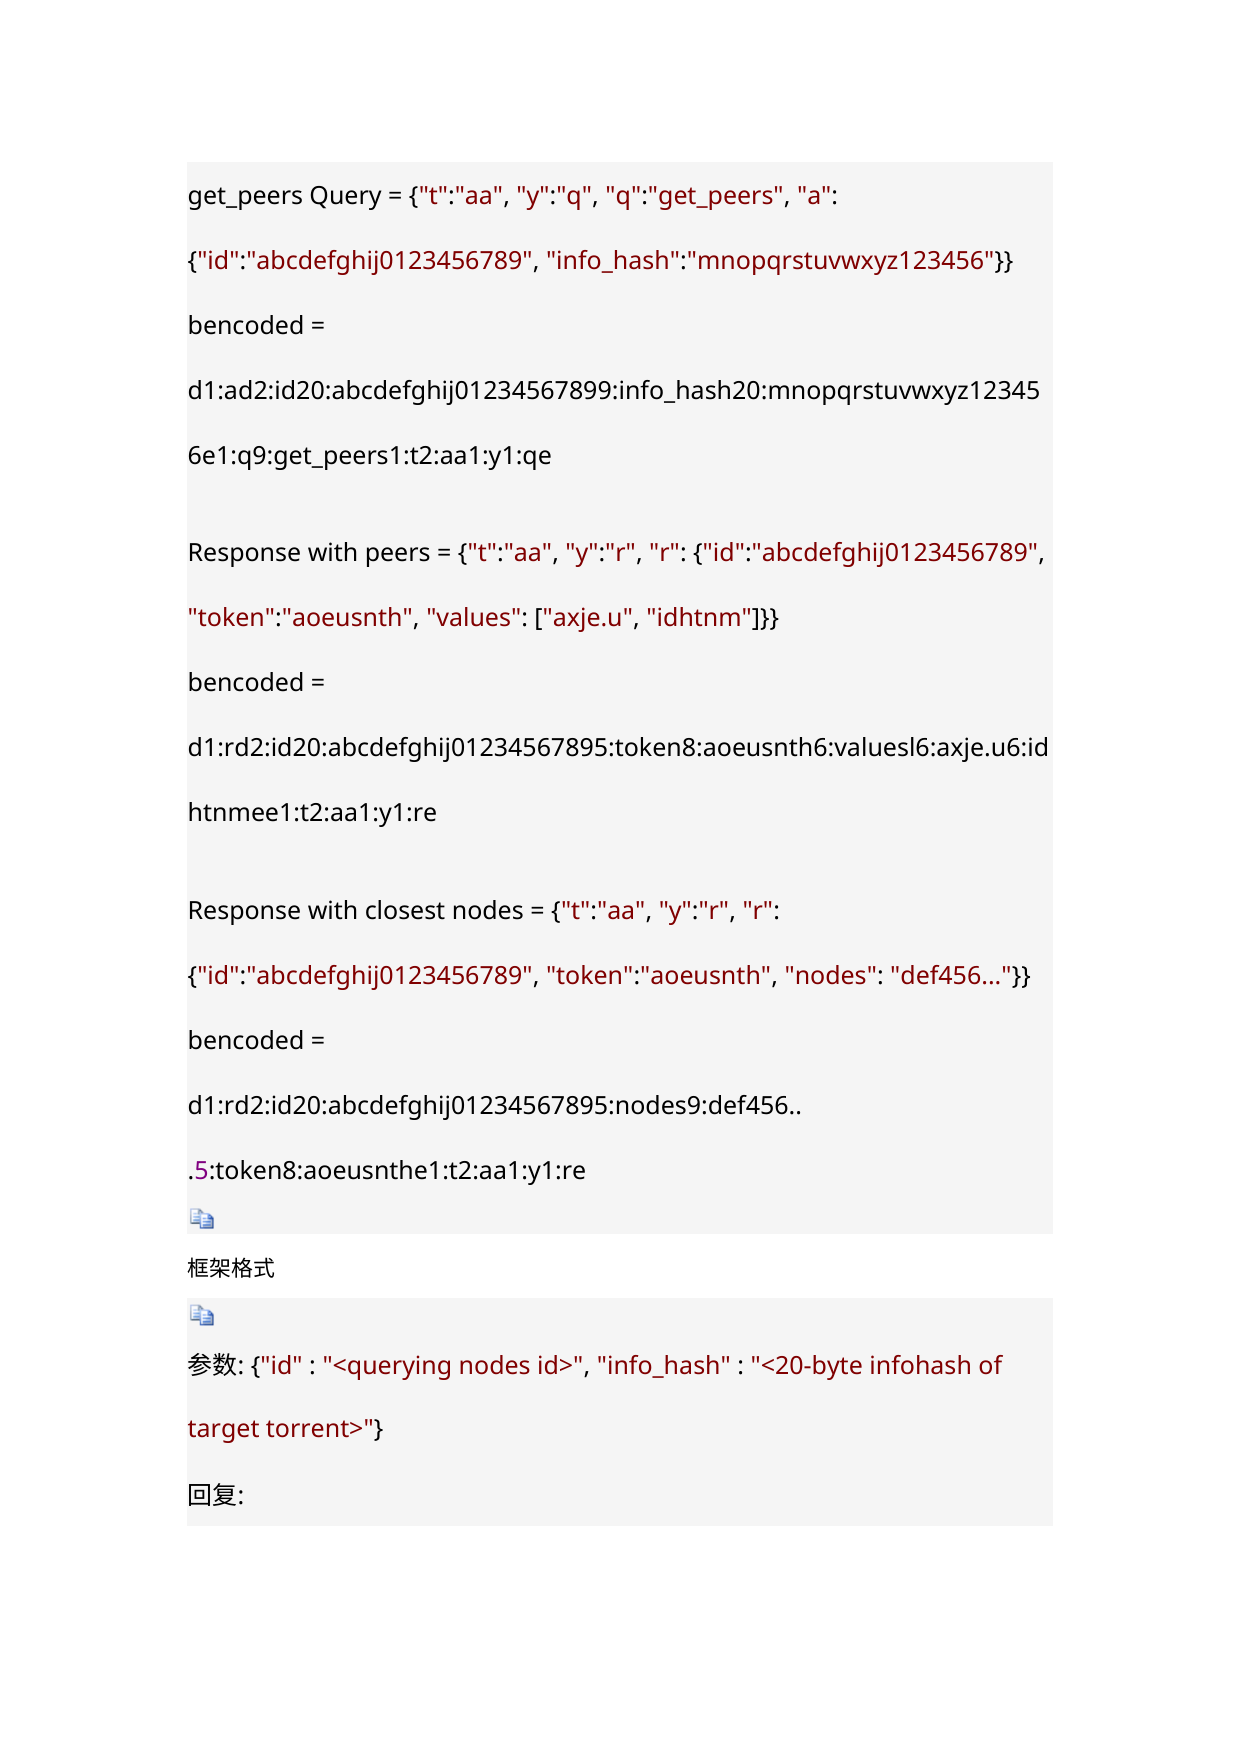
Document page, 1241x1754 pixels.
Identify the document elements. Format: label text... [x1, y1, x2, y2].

text 参数: {"id" : "<querying nodes id>", "info_hash" : "<20-byte infohash of target torrent>"} [187, 1331, 1053, 1461]
text bencoded = d1:ad2:id20:abcdefghij01234567899:info_hash20:mnopqrstuvwxyz123456e1:q9:get_peers1:t2:aa1:y1:qe [187, 292, 1053, 487]
text Response with peers = {"t":"aa", "y":"r", "r": {"id":"abcdefghij0123456789", "token":"aoeusnth", "values": ["axje.u", "idhtnm"]}} [187, 519, 1053, 649]
text bencoded = d1:rd2:id20:abcdefghij01234567895:token8:aoeusnth6:valuesl6:axje.u6:idhtnmee1:t2:aa1:y1:re [187, 649, 1053, 844]
text bencoded = d1:rd2:id20:abcdefghij01234567895:nodes9:def456...5:token8:aoeusnthe1:t2:aa1:y1:re [187, 1007, 1053, 1202]
text Response with closest nodes = {"t":"aa", "y":"r", "r": {"id":"abcdefghij0123456789", "token":"aoeusnth", "nodes": "def456..."}} [187, 877, 1053, 1007]
picture [187, 1298, 219, 1331]
text 回复: [187, 1461, 1053, 1526]
text 框架格式 [187, 1250, 1053, 1283]
picture [187, 1202, 219, 1234]
text get_peers Query = {"t":"aa", "y":"q", "q":"get_peers", "a": {"id":"abcdefghij0123456789", "info_hash":"mnopqrstuvwxyz123456"}} [187, 162, 1053, 292]
